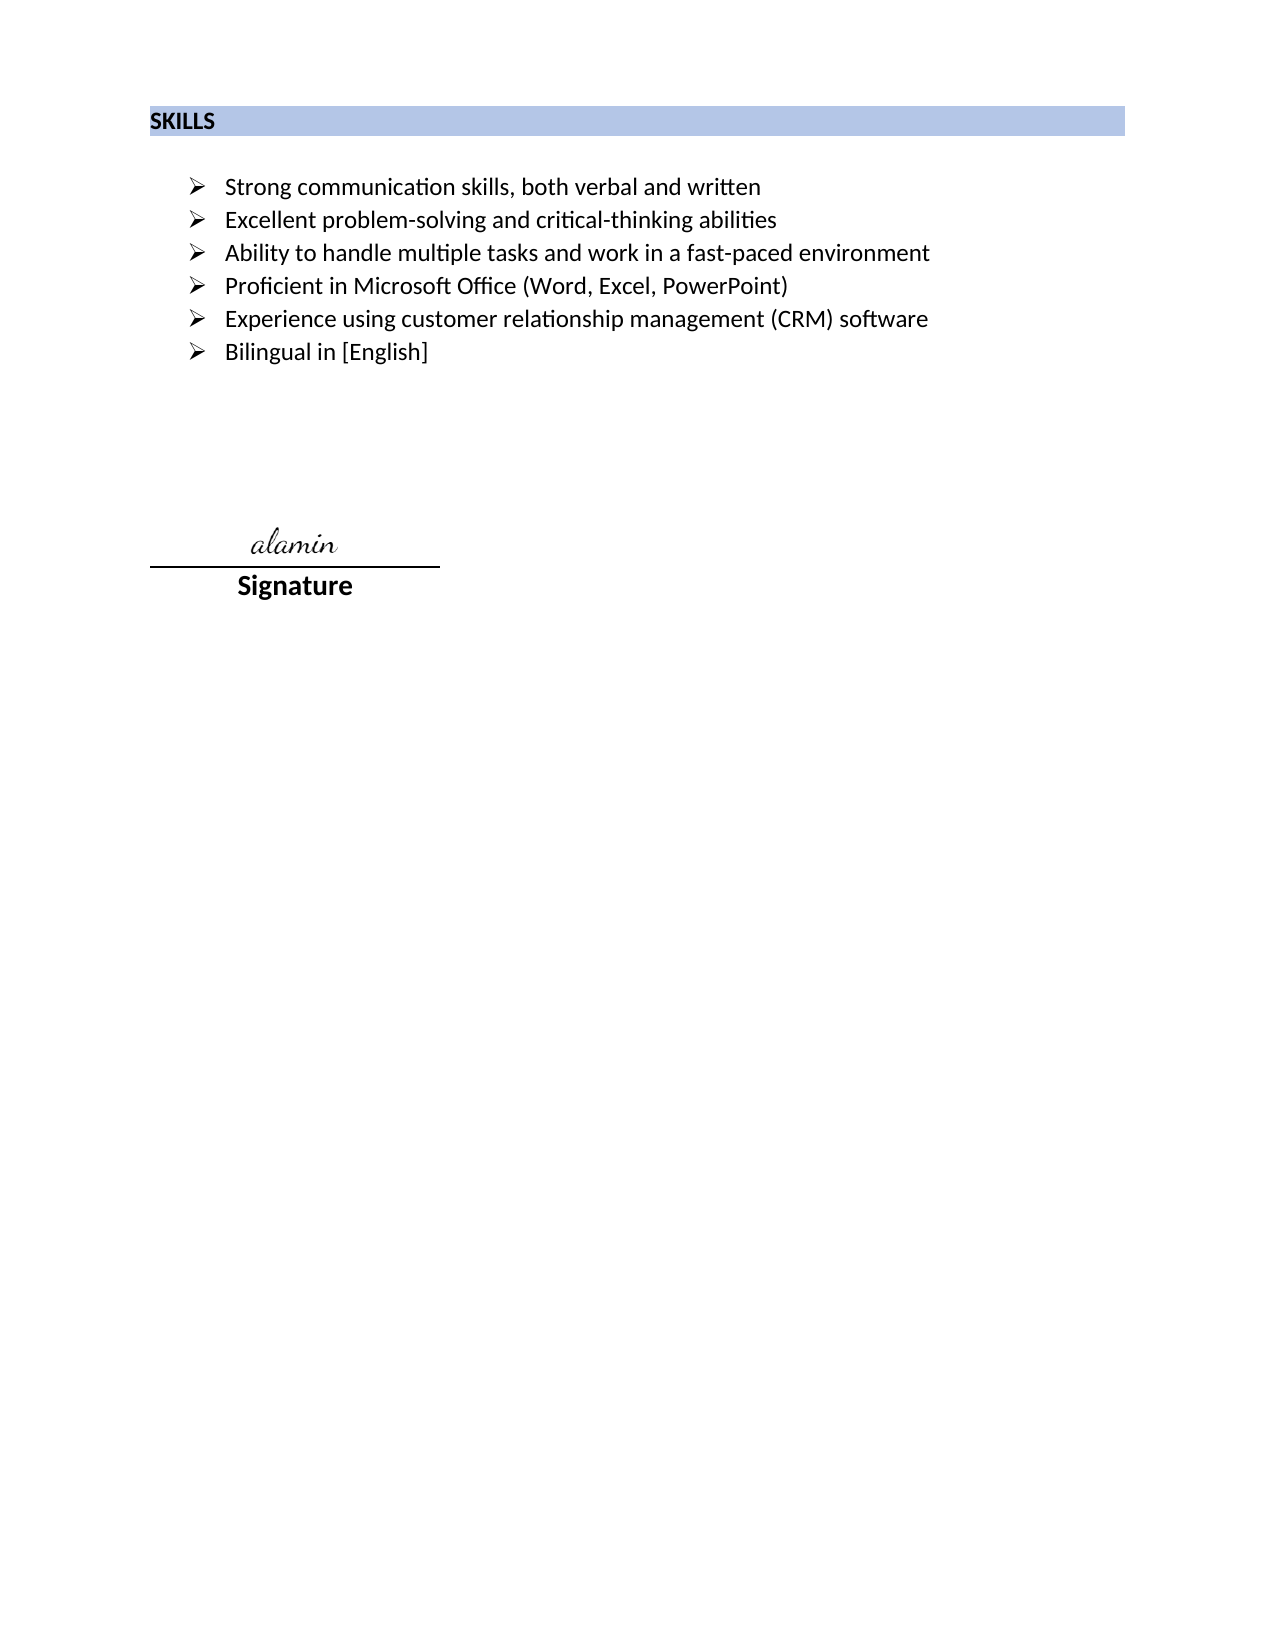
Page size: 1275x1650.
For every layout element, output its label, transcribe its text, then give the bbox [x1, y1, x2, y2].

picture [114, 488, 474, 597]
list Excellent problem-solving and critical-thinking abilities [187, 204, 1125, 235]
list Bilingual in [English] [187, 336, 1125, 366]
text SKILLS [150, 106, 1125, 136]
list Ability to handle multiple tasks and work in a fast-paced environment [187, 237, 1125, 268]
list Experience using customer relationship management (CRM) software [187, 303, 1125, 333]
list Proficient in Microsoft Office (Word, Excel, PowerPoint) [187, 270, 1125, 301]
list Strong communication skills, both verbal and written [187, 171, 1125, 202]
